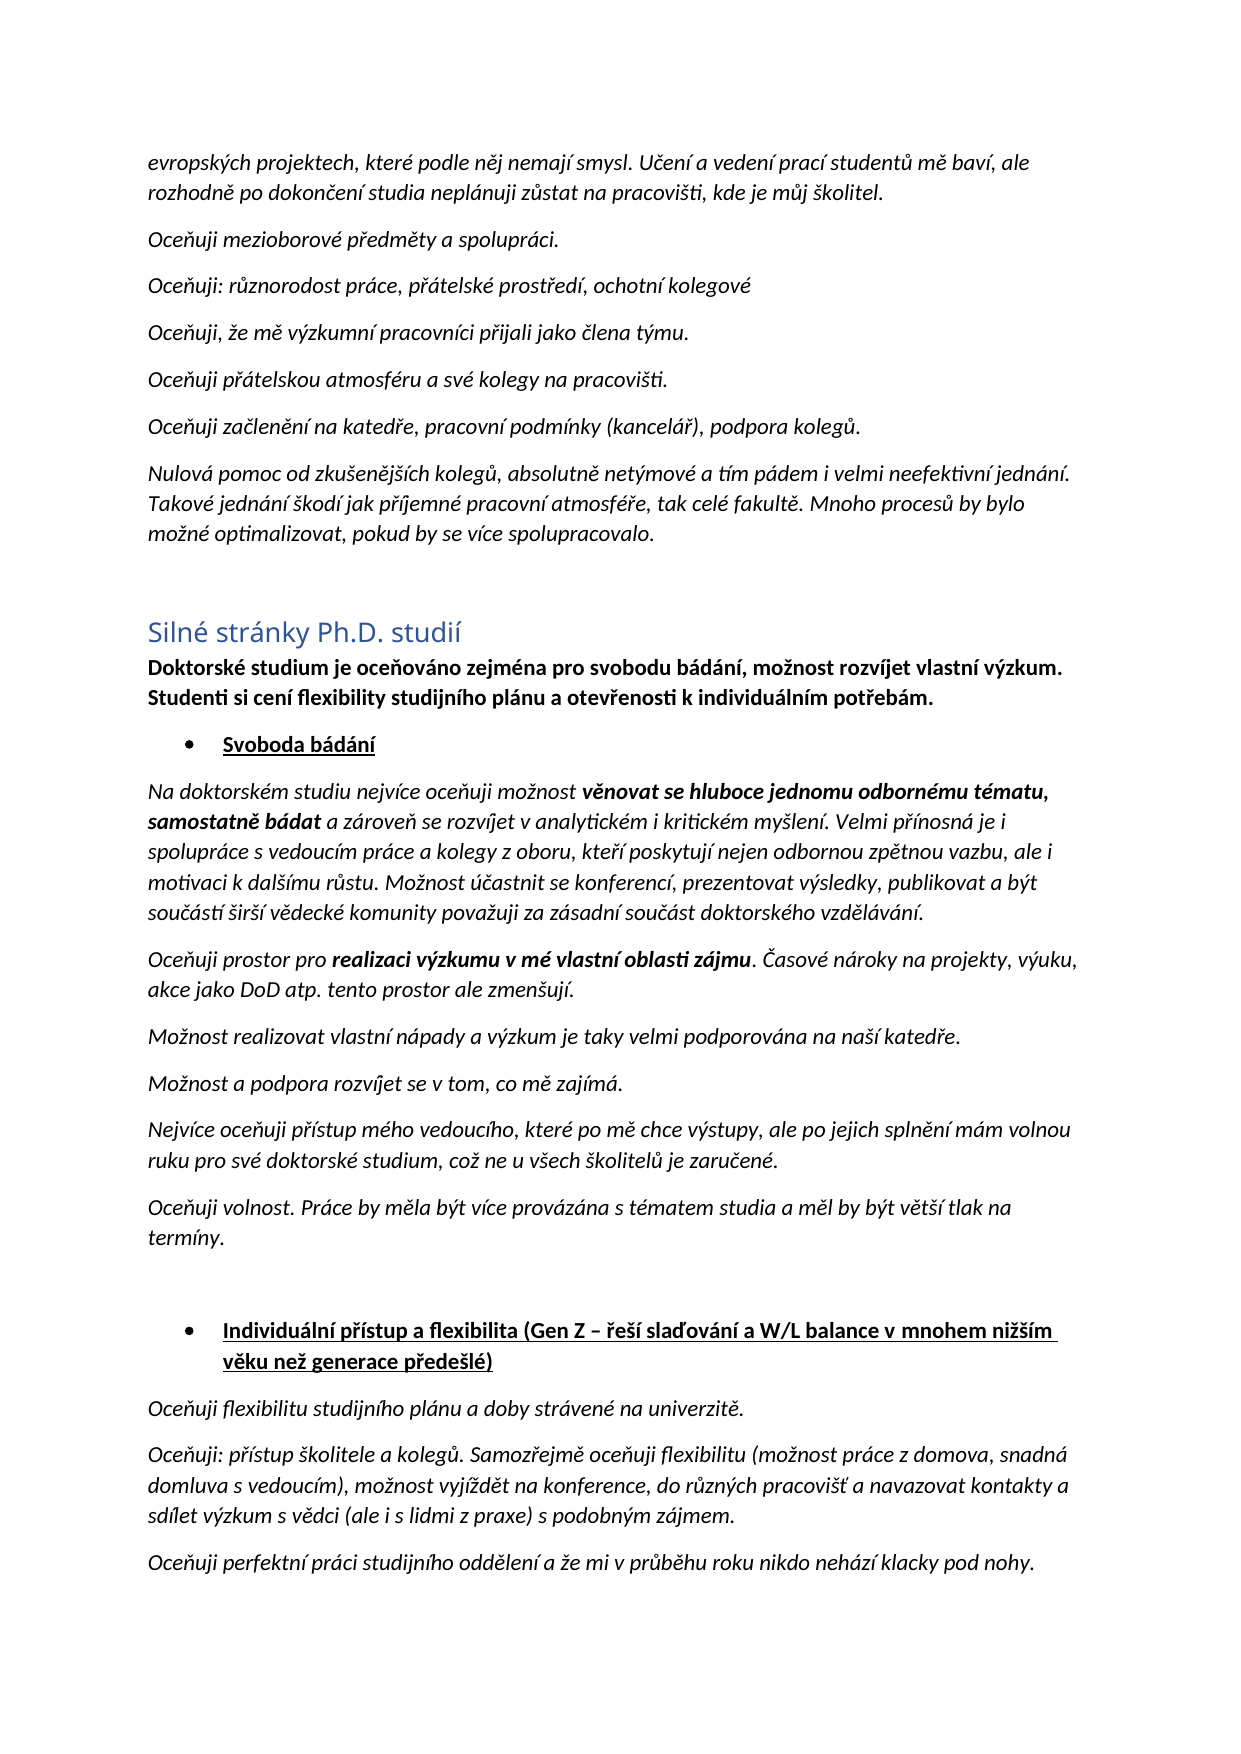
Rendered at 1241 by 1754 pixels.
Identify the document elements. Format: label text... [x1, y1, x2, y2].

text Oceňuji: přístup školitele a kolegů. Samozřejmě oceňuji flexibilitu (možnost práce z domova, snadná domluva s vedoucím), možnost vyjíždět na konference, do různých pracovišť a navazovat kontakty a sdílet výzkum s vědci (ale i s lidmi z praxe) s podobným zájmem. [148, 1441, 1093, 1529]
text Oceňuji perfektní práci studijního oddělení a že mi v průběhu roku nikdo nehází klacky pod nohy. [148, 1548, 1093, 1576]
text Oceňuji přátelskou atmosféru a své kolegy na pracovišti. [148, 365, 1093, 393]
text Možnost realizovat vlastní nápady a výzkum je taky velmi podporována na naší katedře. [148, 1022, 1093, 1050]
text Možnost a podpora rozvíjet se v tom, co mě zajímá. [148, 1069, 1093, 1097]
list Individuální přístup a flexibilita (Gen Z – řeší slaďování a W/L balance v mnohem nižším věku než generace předešlé) [185, 1317, 1093, 1375]
text Nulová pomoc od zkušenějších kolegů, absolutně netýmové a tím pádem i velmi neefektivní jednání. Takové jednání škodí jak příjemné pracovní atmosféře, tak celé fakultě. Mnoho procesů by bylo možné optimalizovat, pokud by se více spolupracovalo. [148, 459, 1093, 547]
text Nejvíce oceňuji přístup mého vedoucího, které po mě chce výstupy, ale po jejich splnění mám volnou ruku pro své doktorské studium, což ne u všech školitelů je zaručené. [148, 1116, 1093, 1174]
text Oceňuji: různorodost práce, přátelské prostředí, ochotní kolegové [148, 272, 1093, 299]
text Oceňuji volnost. Práce by měla být více provázána s tématem studia a měl by být větší tlak na termíny. [148, 1193, 1093, 1251]
text Oceňuji flexibilitu studijního plánu a doby strávené na univerzitě. [148, 1394, 1093, 1422]
text Na doktorském studiu nejvíce oceňuji možnost věnovat se hluboce jednomu odbornému tématu, samostatně bádat a zároveň se rozvíjet v analytickém i kritickém myšlení. Velmi přínosná je i spolupráce s vedoucím práce a kolegy z oboru, kteří poskytují nejen odbornou zpětnou vazbu, ale i motivaci k dalšímu růstu. Možnost účastnit se konferencí, prezentovat výsledky, publikovat a být součástí širší vědecké komunity považuji za zásadní součást doktorského vzdělávání. [148, 777, 1093, 926]
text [148, 148, 1093, 206]
text Oceňuji mezioborové předměty a spolupráci. [148, 225, 1093, 253]
text Oceňuji začlenění na katedře, pracovní podmínky (kancelář), podpora kolegů. [148, 412, 1093, 440]
text Doktorské studium je oceňováno zejména pro svobodu bádání, možnost rozvíjet vlastní výzkum. Studenti si cení flexibility studijního plánu a otevřenosti k individuálním potřebám. [148, 653, 1093, 711]
list Svoboda bádání [185, 730, 1093, 758]
text Oceňuji, že mě výzkumní pracovníci přijali jako člena týmu. [148, 318, 1093, 346]
text Oceňuji prostor pro realizaci výzkumu v mé vlastní oblasti zájmu. Časové nároky na projekty, výuku, akce jako DoD atp. tento prostor ale zmenšují. [148, 945, 1093, 1003]
subtitle Silné stránky Ph.D. studií [148, 613, 1093, 650]
